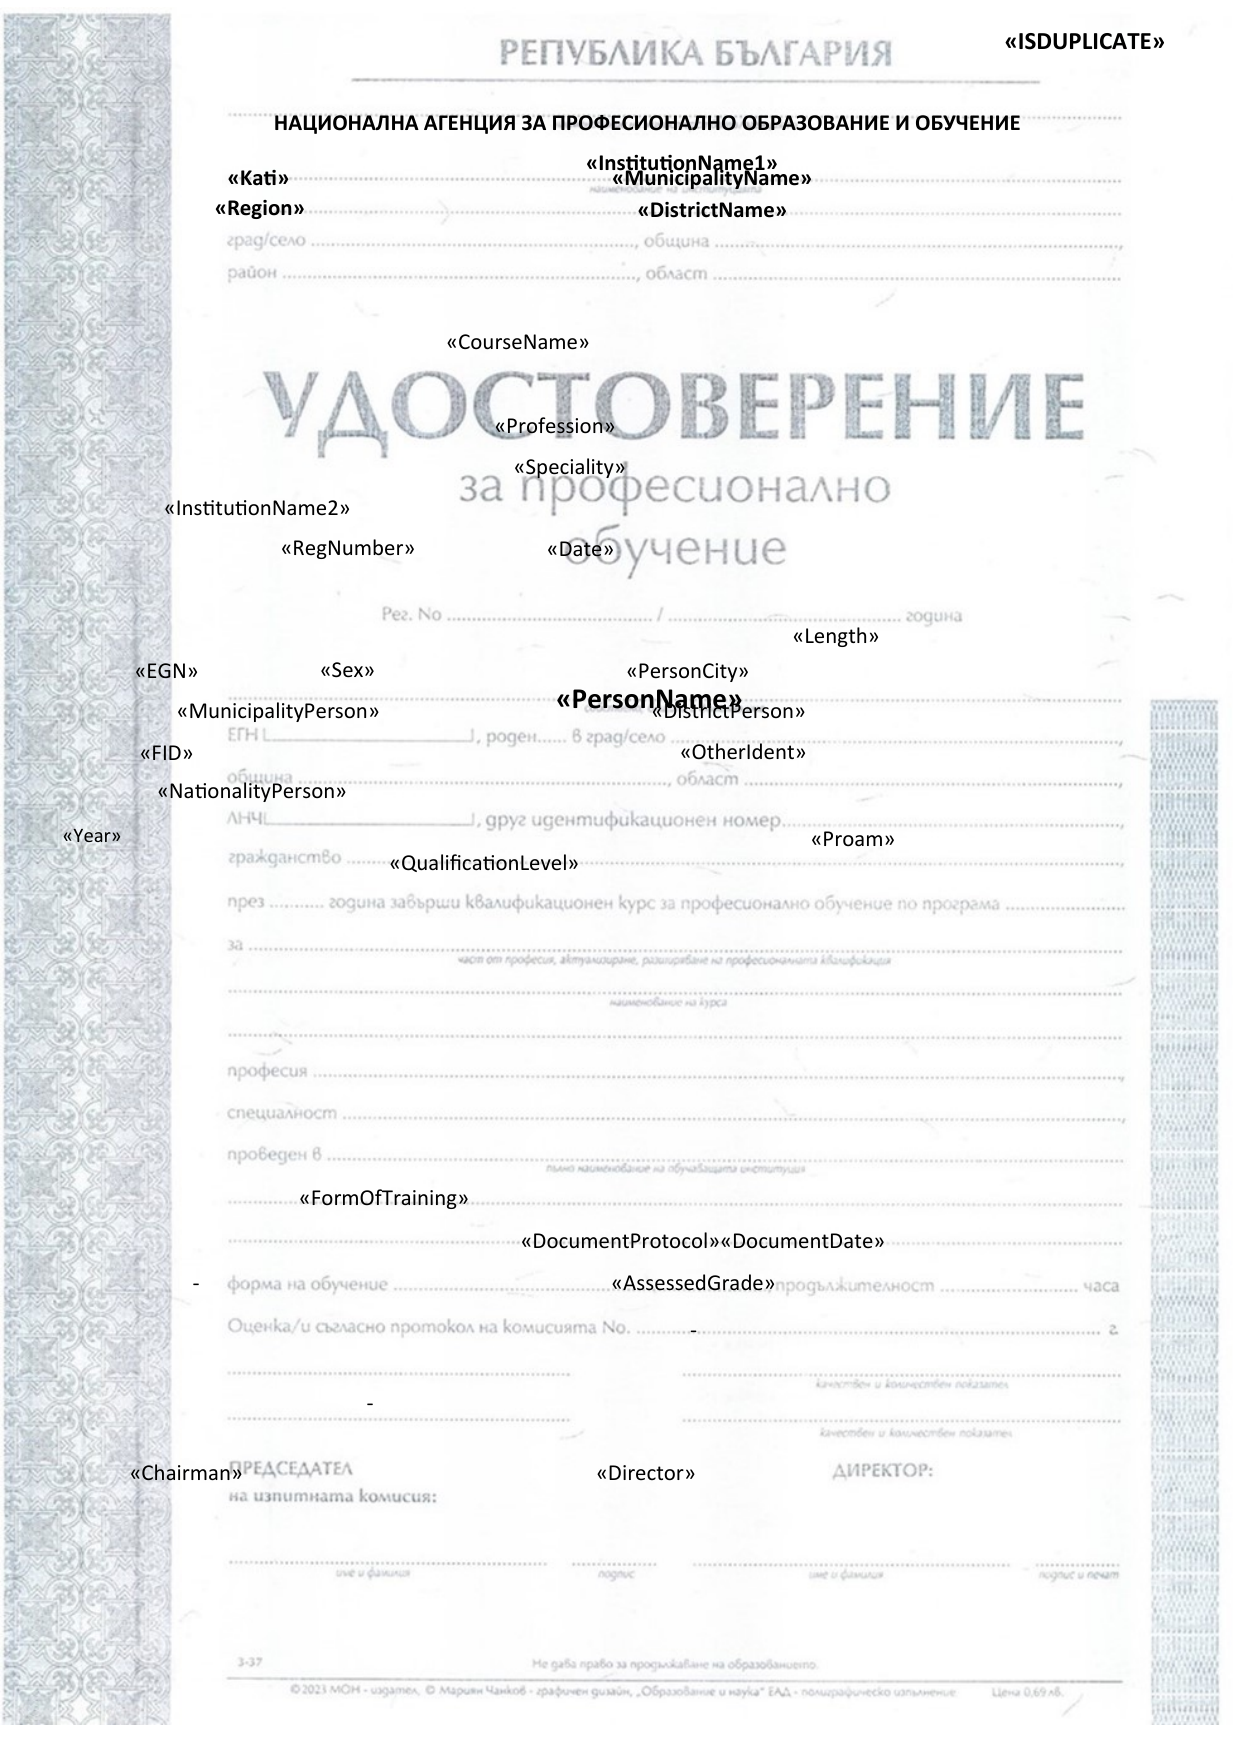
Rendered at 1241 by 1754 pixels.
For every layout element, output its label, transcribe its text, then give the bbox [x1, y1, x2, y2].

table_cell «Speciality» [75, 453, 961, 493]
picture [0, 7, 1233, 1725]
table_header «InstitutionName1» [239, 148, 1125, 230]
table_cell «InstitutionName2» [75, 493, 961, 661]
table_header «CourseName» [75, 327, 961, 411]
table_cell «Profession» [75, 411, 961, 452]
